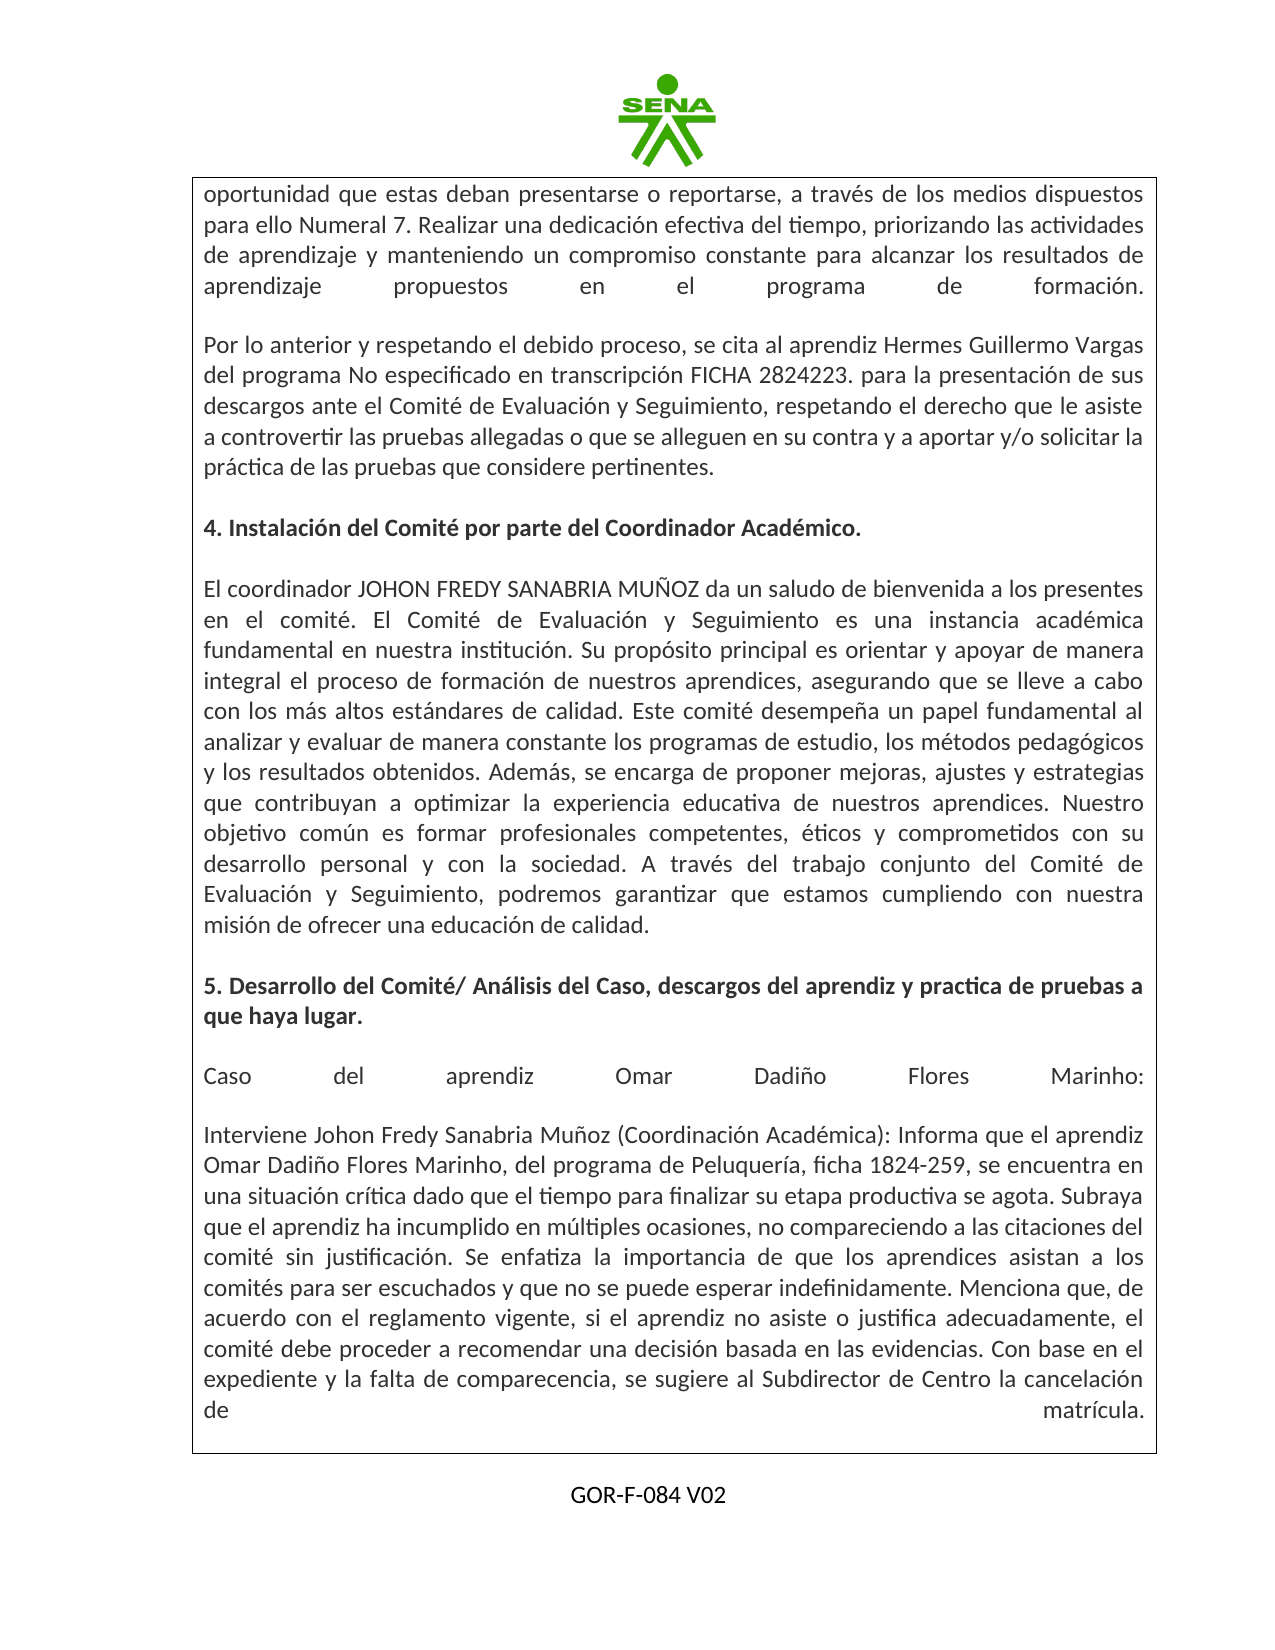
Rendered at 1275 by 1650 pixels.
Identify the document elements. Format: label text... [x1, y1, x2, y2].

picture [618, 74, 716, 167]
